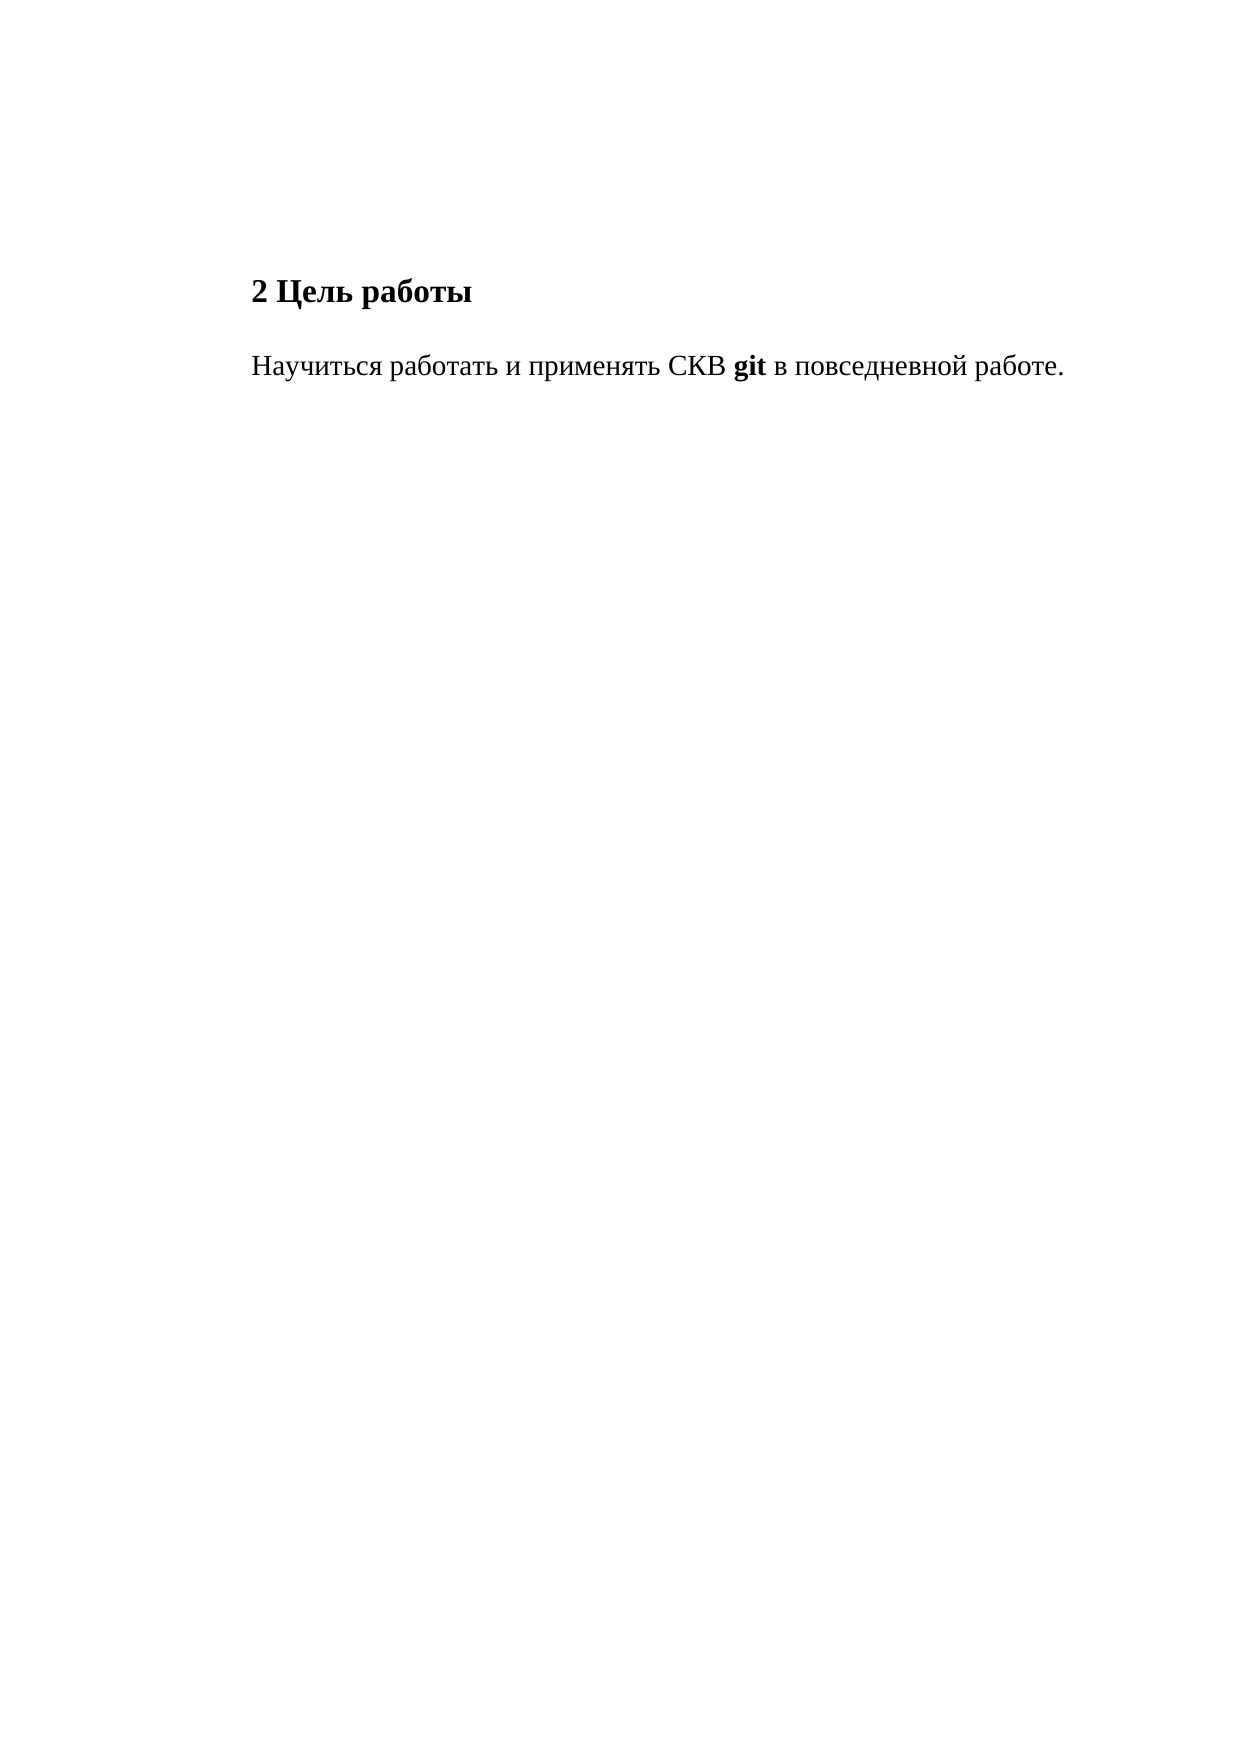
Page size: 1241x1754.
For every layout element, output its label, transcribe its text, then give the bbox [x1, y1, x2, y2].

text 2 Цель работы [251, 271, 1152, 310]
text Научиться работать и применять СКВ git в повседневной работе. [177, 348, 1152, 382]
